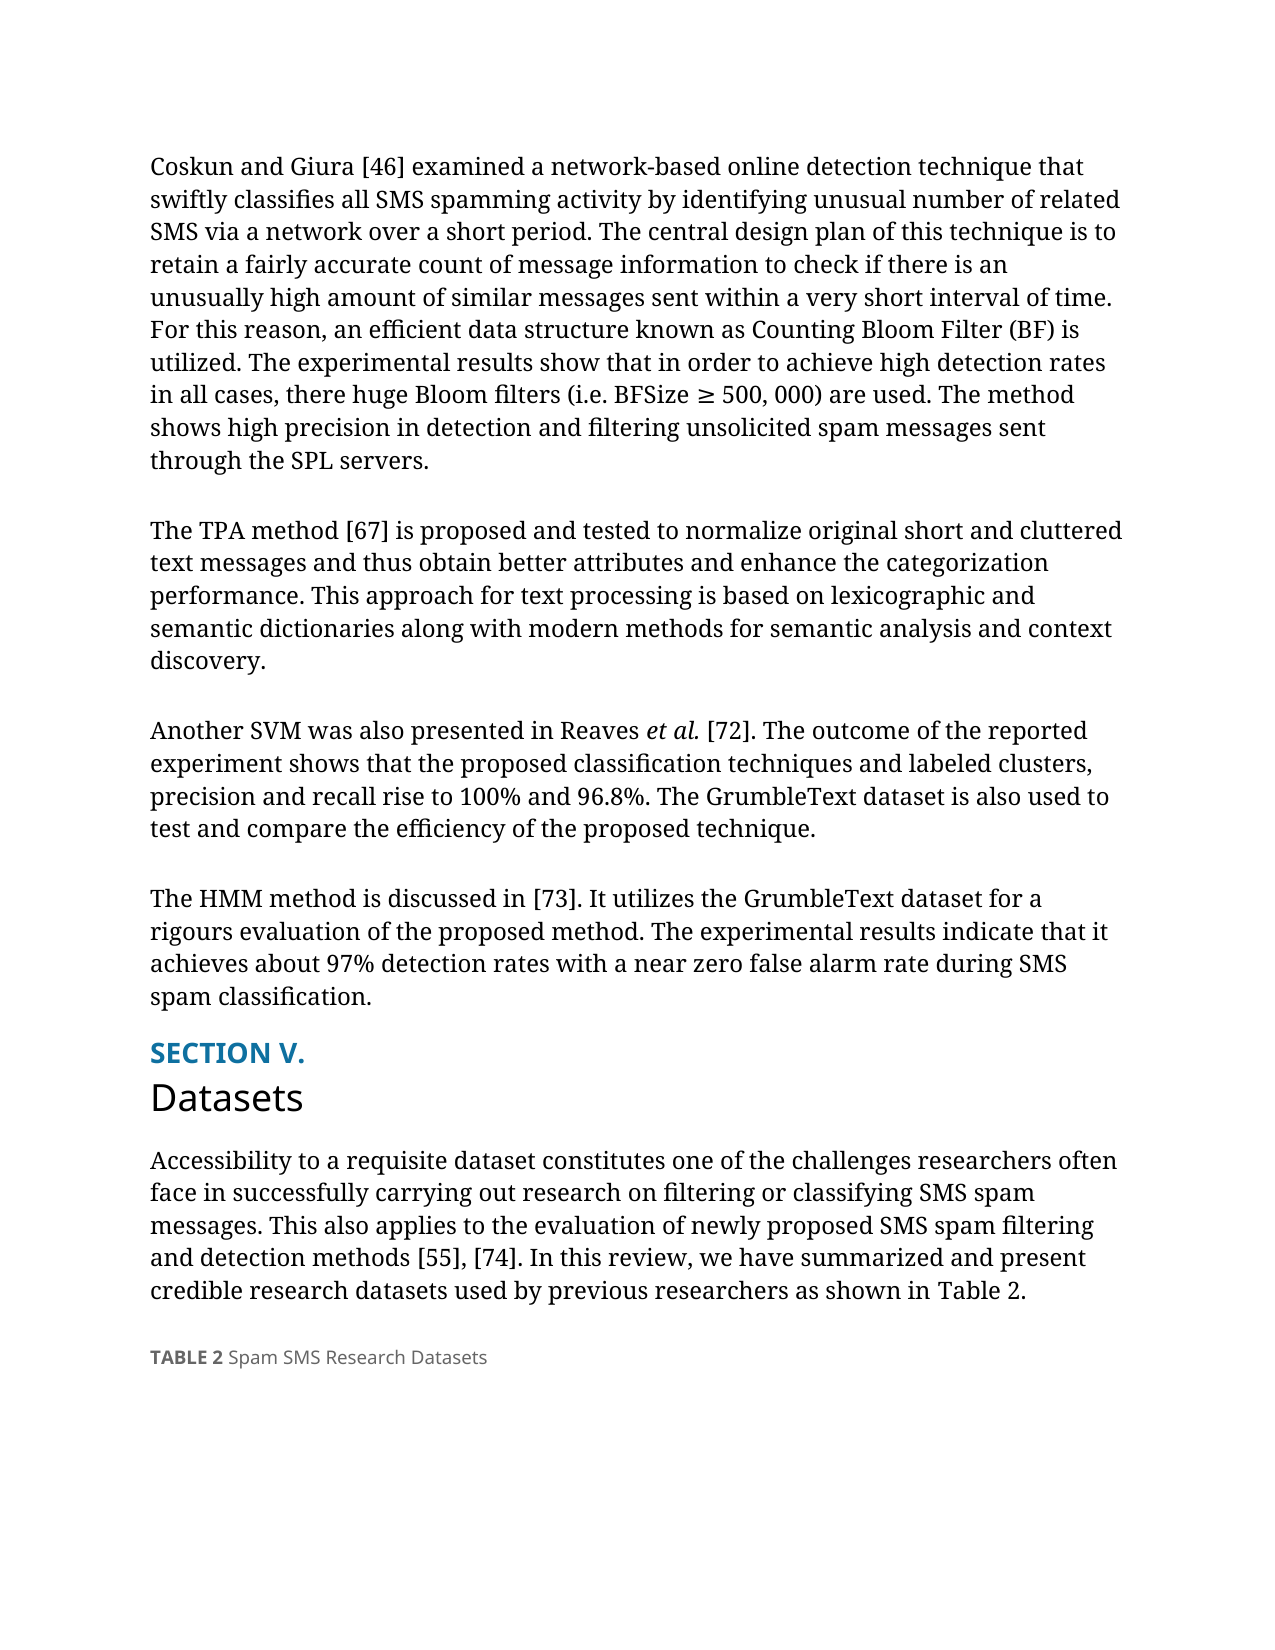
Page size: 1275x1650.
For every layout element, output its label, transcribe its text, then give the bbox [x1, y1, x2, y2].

text TABLE 2 Spam SMS Research Datasets [150, 1344, 1125, 1369]
text The TPA method [67] is proposed and tested to normalize original short and cluttered text messages and thus obtain better attributes and enhance the categorization performance. This approach for text processing is based on lexicographic and semantic dictionaries along with modern methods for semantic analysis and context discovery. [150, 513, 1125, 677]
text Coskun and Giura [46] examined a network-based online detection technique that swiftly classifies all SMS spamming activity by identifying unusual number of related SMS via a network over a short period. The central design plan of this technique is to retain a fairly accurate count of message information to check if there is an unusually high amount of similar messages sent within a very short interval of time. For this reason, an efficient data structure known as Counting Bloom Filter (BF) is utilized. The experimental results show that in order to achieve high detection rates in all cases, there huge Bloom filters (i.e. BFSize ≥ 500, 000) are used. The method shows high precision in detection and filtering unsolicited spam messages sent through the SPL servers. [150, 150, 1125, 476]
text Another SVM was also presented in Reaves et al. [72]. The outcome of the reported experiment shows that the proposed classification techniques and labeled clusters, precision and recall rise to 100% and 96.8%. The GrumbleText dataset is also used to test and compare the efficiency of the proposed technique. [150, 714, 1125, 844]
text The HMM method is discussed in [73]. It utilizes the GrumbleText dataset for a rigours evaluation of the proposed method. The experimental results indicate that it achieves about 97% detection rates with a near zero false alarm rate during SMS spam classification. [150, 882, 1125, 1012]
text Datasets [150, 1072, 1125, 1123]
text SECTION V. [150, 1033, 1125, 1072]
text Accessibility to a requisite dataset constitutes one of the challenges researchers often face in successfully carrying out research on filtering or classifying SMS spam messages. This also applies to the evaluation of newly proposed SMS spam filtering and detection methods [55], [74]. In this review, we have summarized and present credible research datasets used by previous researchers as shown in Table 2. [150, 1143, 1125, 1306]
